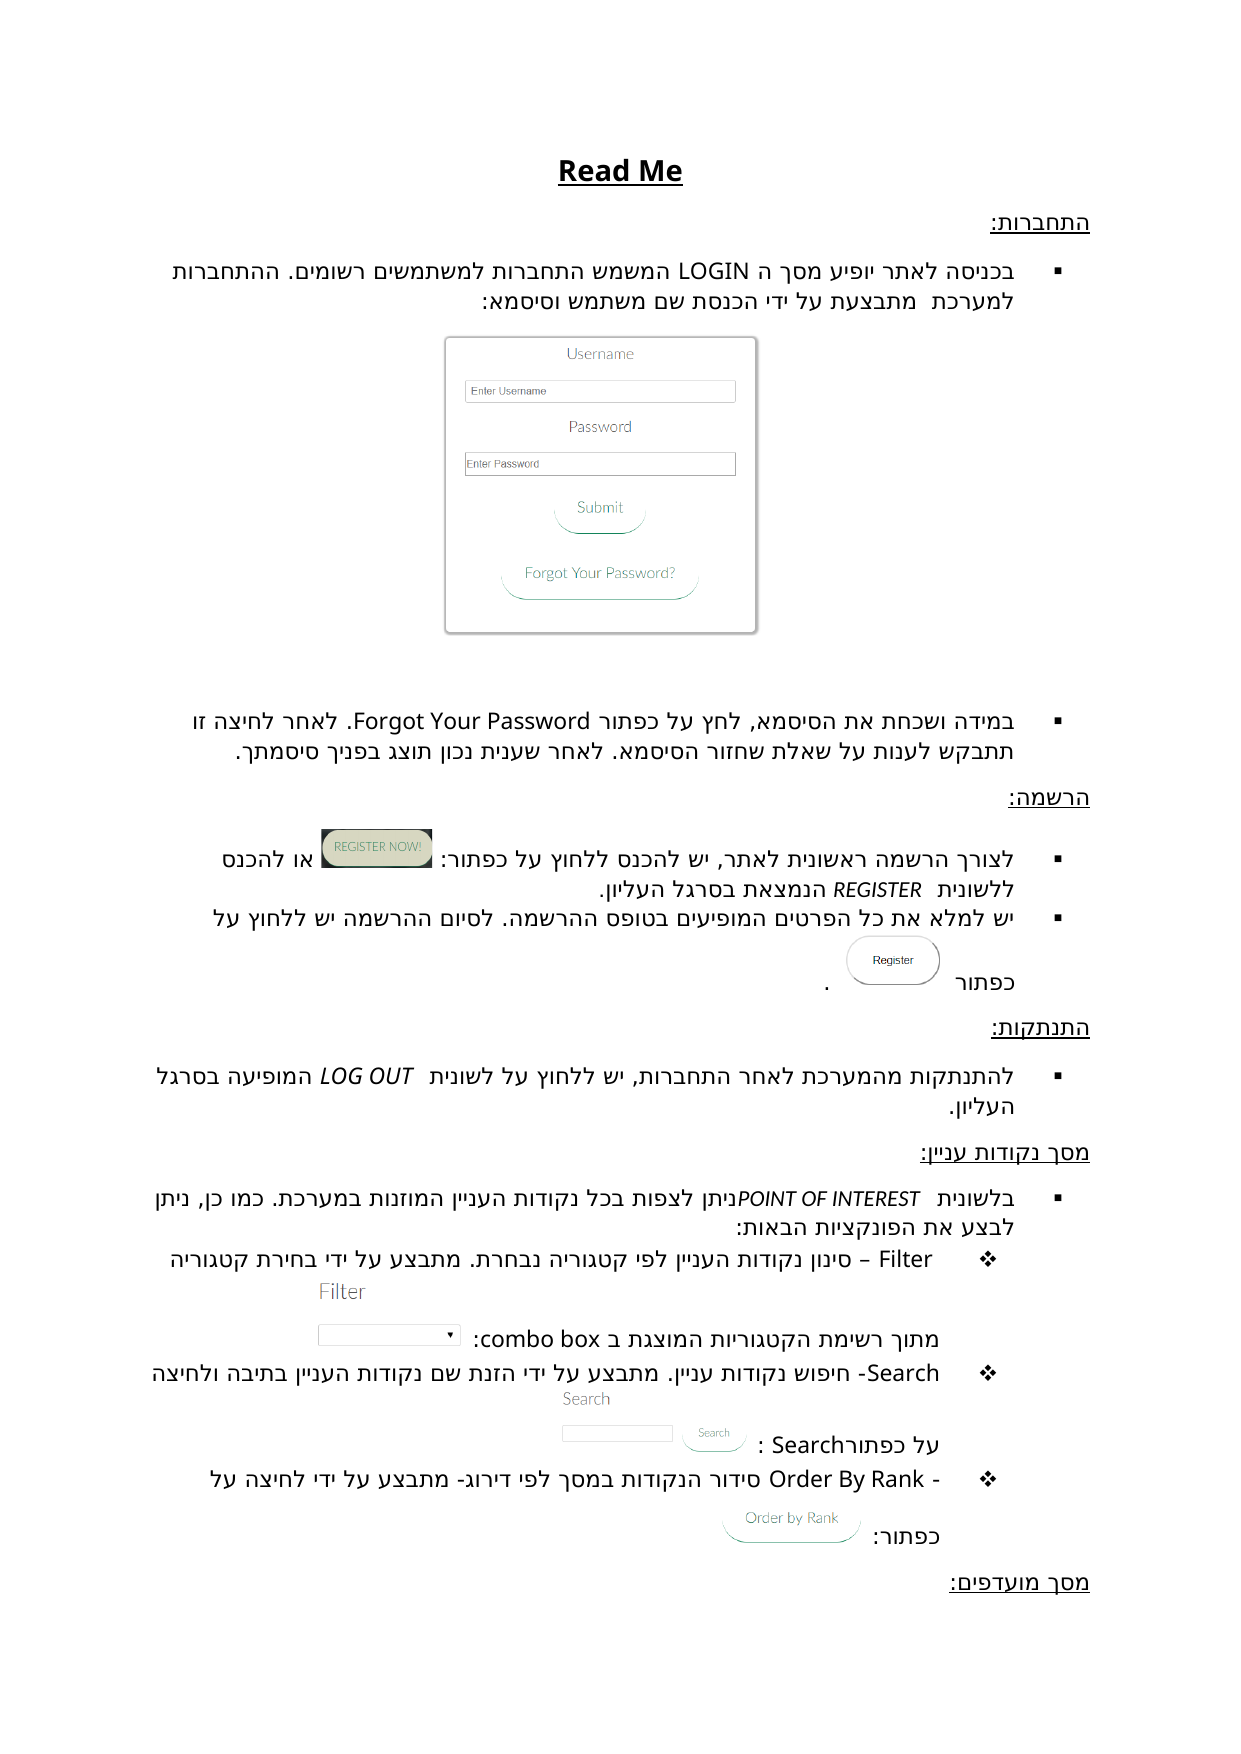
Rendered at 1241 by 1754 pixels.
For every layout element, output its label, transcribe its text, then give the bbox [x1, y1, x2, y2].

picture [441, 333, 762, 636]
text התחברות: [150, 209, 1090, 236]
picture [561, 1389, 750, 1454]
list Search- חיפוש נקודות עניין. מתבצע על ידי הזנת שם נקודות העניין בתיבה ולחיצה על כפתורSearch : [150, 1356, 978, 1460]
list בלשונית POINT OF INTERESTניתן לצפות בכל נקודות העניין המוזנות במערכת. כמו כן, ניתן לבצע את הפונקציות הבאות: [150, 1184, 1053, 1241]
list - Order By Rank סידור הנקודות במסך לפי דירוג- מתבצע על ידי לחיצה על כפתור: [150, 1463, 978, 1550]
text Read Me [150, 150, 1090, 190]
picture [719, 1496, 865, 1545]
list בכניסה לאתר יופיע מסך ה LOGIN המשמש התחברות למשתמשים רשומים. ההתחברות למערכת מתבצעת על ידי הכנסת שם משתמש וסיסמא: [150, 255, 1053, 315]
text הרשמה: [150, 784, 1090, 810]
picture [317, 1276, 465, 1348]
picture [321, 829, 433, 868]
text מסך נקודות עניין: [150, 1139, 1090, 1165]
list לצורך הרשמה ראשונית לאתר, יש להכנס ללחוץ על כפתור: או להכנס ללשונית REGISTER הנמצאת בסרגל העליון. [150, 829, 1053, 903]
text התנתקות: [150, 1014, 1090, 1041]
list להתנתקות מהמערכת לאחר התחברות, יש ללחוץ על לשונית LOG OUT המופיעה בסרגל העליון. [150, 1060, 1053, 1120]
list במידה ושכחת את הסיסמא, לחץ על כפתור Forgot Your Password. לאחר לחיצה זו תתבקש לענות על שאלת שחזור הסיסמא. לאחר שענית נכון תוצג בפניך סיסמתך. [150, 705, 1053, 765]
text מסך מועדפים: [150, 1569, 1090, 1596]
list יש למלא את כל הפרטים המופיעים בטופס ההרשמה. לסיום ההרשמה יש ללחוץ על כפתור . [150, 905, 1053, 996]
picture [830, 933, 948, 991]
list Filter – סינון נקודות העניין לפי קטגוריה נבחרת. מתבצע על ידי בחירת קטגוריה מתוך רשימת הקטגוריות המוצגת ב combo box: [150, 1243, 978, 1354]
